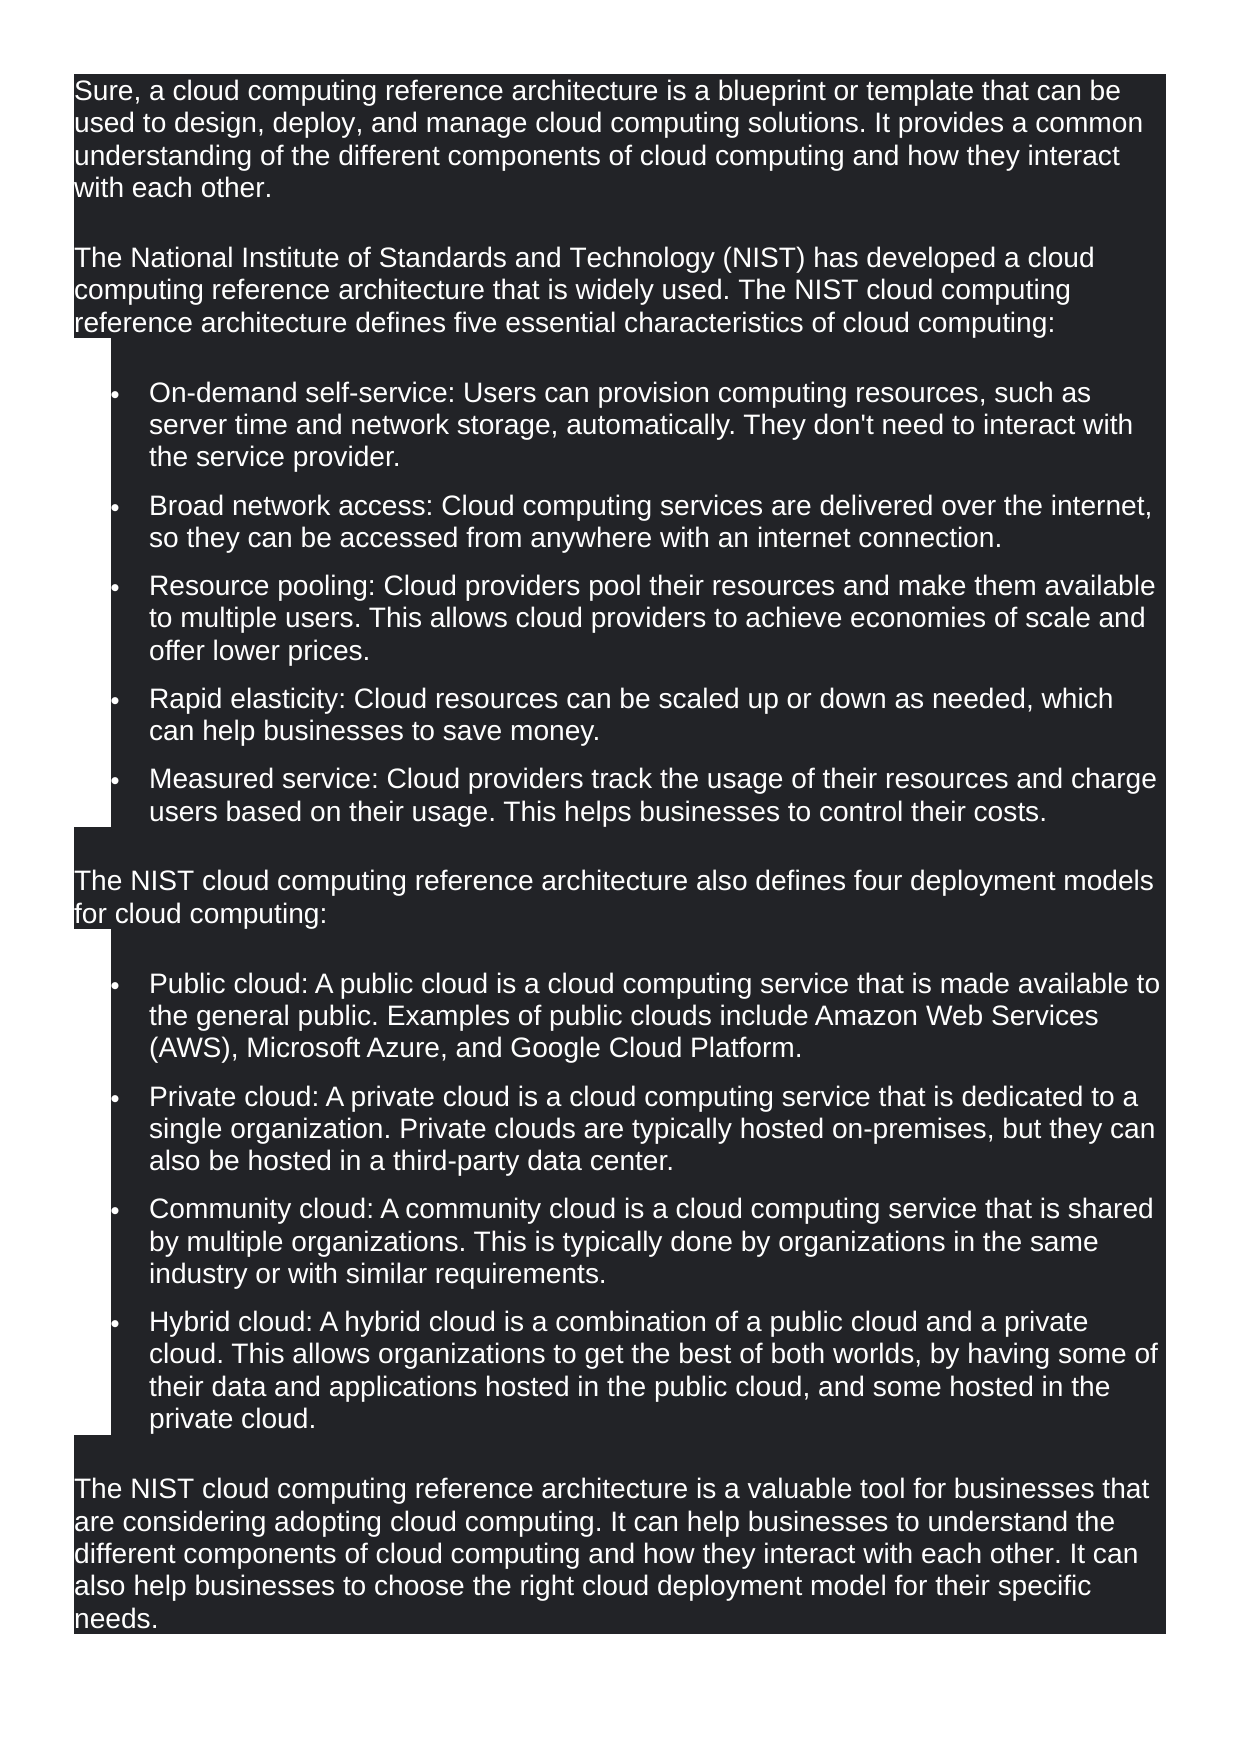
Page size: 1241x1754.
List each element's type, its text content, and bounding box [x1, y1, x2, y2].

list On-demand self-service: Users can provision computing resources, such as server time and network storage, automatically. They don't need to interact with the service provider. [111, 376, 1166, 473]
text The NIST cloud computing reference architecture is a valuable tool for businesses that are considering adopting cloud computing. It can help businesses to understand the different components of cloud computing and how they interact with each other. It can also help businesses to choose the right cloud deployment model for their specific needs. [74, 1472, 1166, 1634]
list Community cloud: A community cloud is a cloud computing service that is shared by multiple organizations. This is typically done by organizations in the same industry or with similar requirements. [111, 1192, 1166, 1289]
text The NIST cloud computing reference architecture also defines four deployment models for cloud computing: [74, 864, 1166, 929]
list Hybrid cloud: A hybrid cloud is a combination of a public cloud and a private cloud. This allows organizations to get the best of both worlds, by having some of their data and applications hosted in the public cloud, and some hosted in the private cloud. [111, 1305, 1166, 1435]
text The National Institute of Standards and Technology (NIST) has developed a cloud computing reference architecture that is widely used. The NIST cloud computing reference architecture defines five essential characteristics of cloud computing: [74, 241, 1166, 338]
list Private cloud: A private cloud is a cloud computing service that is dedicated to a single organization. Private clouds are typically hosted on-premises, but they can also be hosted in a third-party data center. [111, 1079, 1166, 1177]
list Public cloud: A public cloud is a cloud computing service that is made available to the general public. Examples of public clouds include Amazon Web Services (AWS), Microsoft Azure, and Google Cloud Platform. [111, 967, 1166, 1064]
list Resource pooling: Cloud providers pool their resources and make them available to multiple users. This allows cloud providers to achieve economies of scale and offer lower prices. [111, 569, 1166, 666]
list Measured service: Cloud providers track the usage of their resources and charge users based on their usage. This helps businesses to control their costs. [111, 762, 1166, 827]
text Sure, a cloud computing reference architecture is a blueprint or template that can be used to design, deploy, and manage cloud computing solutions. It provides a common understanding of the different components of cloud computing and how they interact with each other. [74, 74, 1166, 203]
list Broad network access: Cloud computing services are delivered over the internet, so they can be accessed from anywhere with an internet connection. [111, 488, 1166, 553]
list Rapid elasticity: Cloud resources can be scaled up or down as needed, which can help businesses to save money. [111, 682, 1166, 746]
